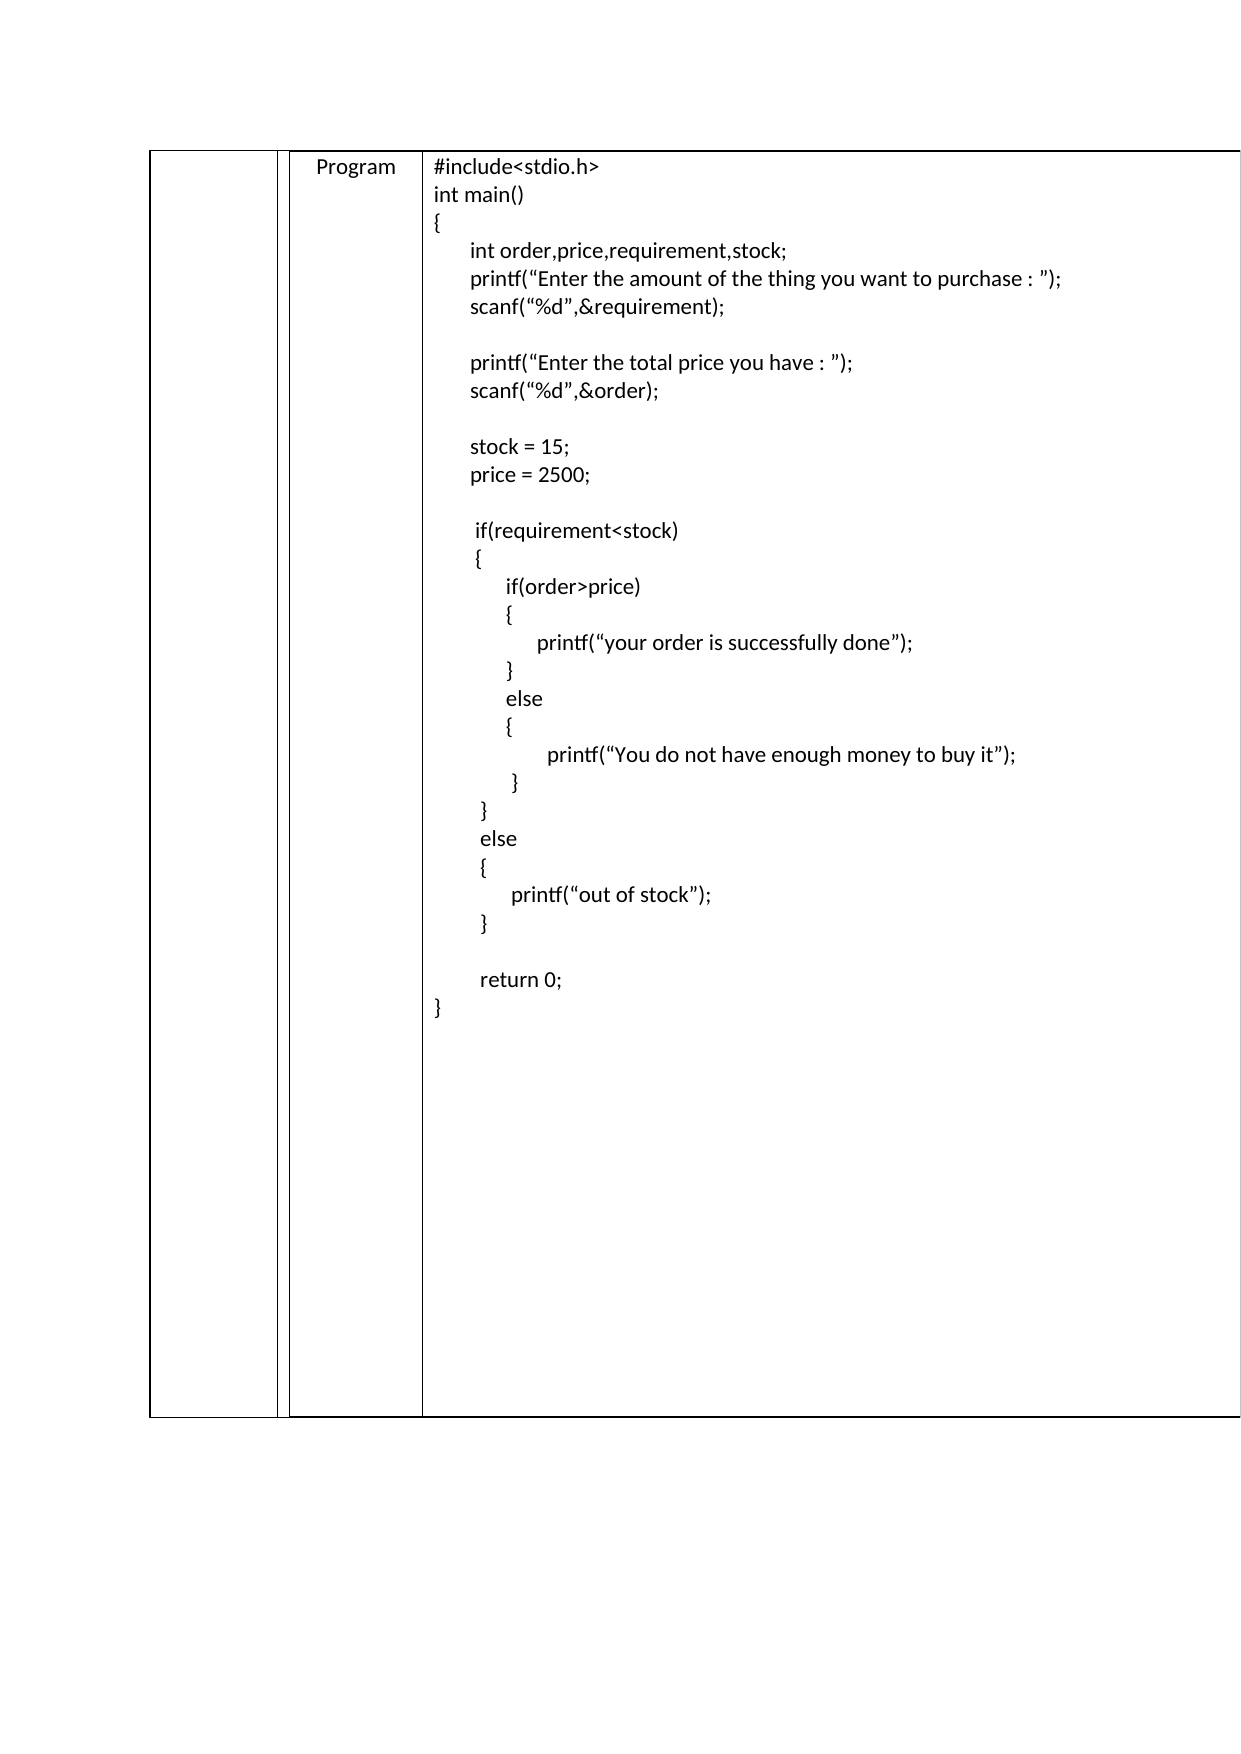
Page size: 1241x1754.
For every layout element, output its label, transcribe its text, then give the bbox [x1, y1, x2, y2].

table_cell Flowchart [423, 152, 1240, 1416]
table_cell Flowchart [290, 152, 422, 1416]
table_cell [151, 151, 277, 1417]
